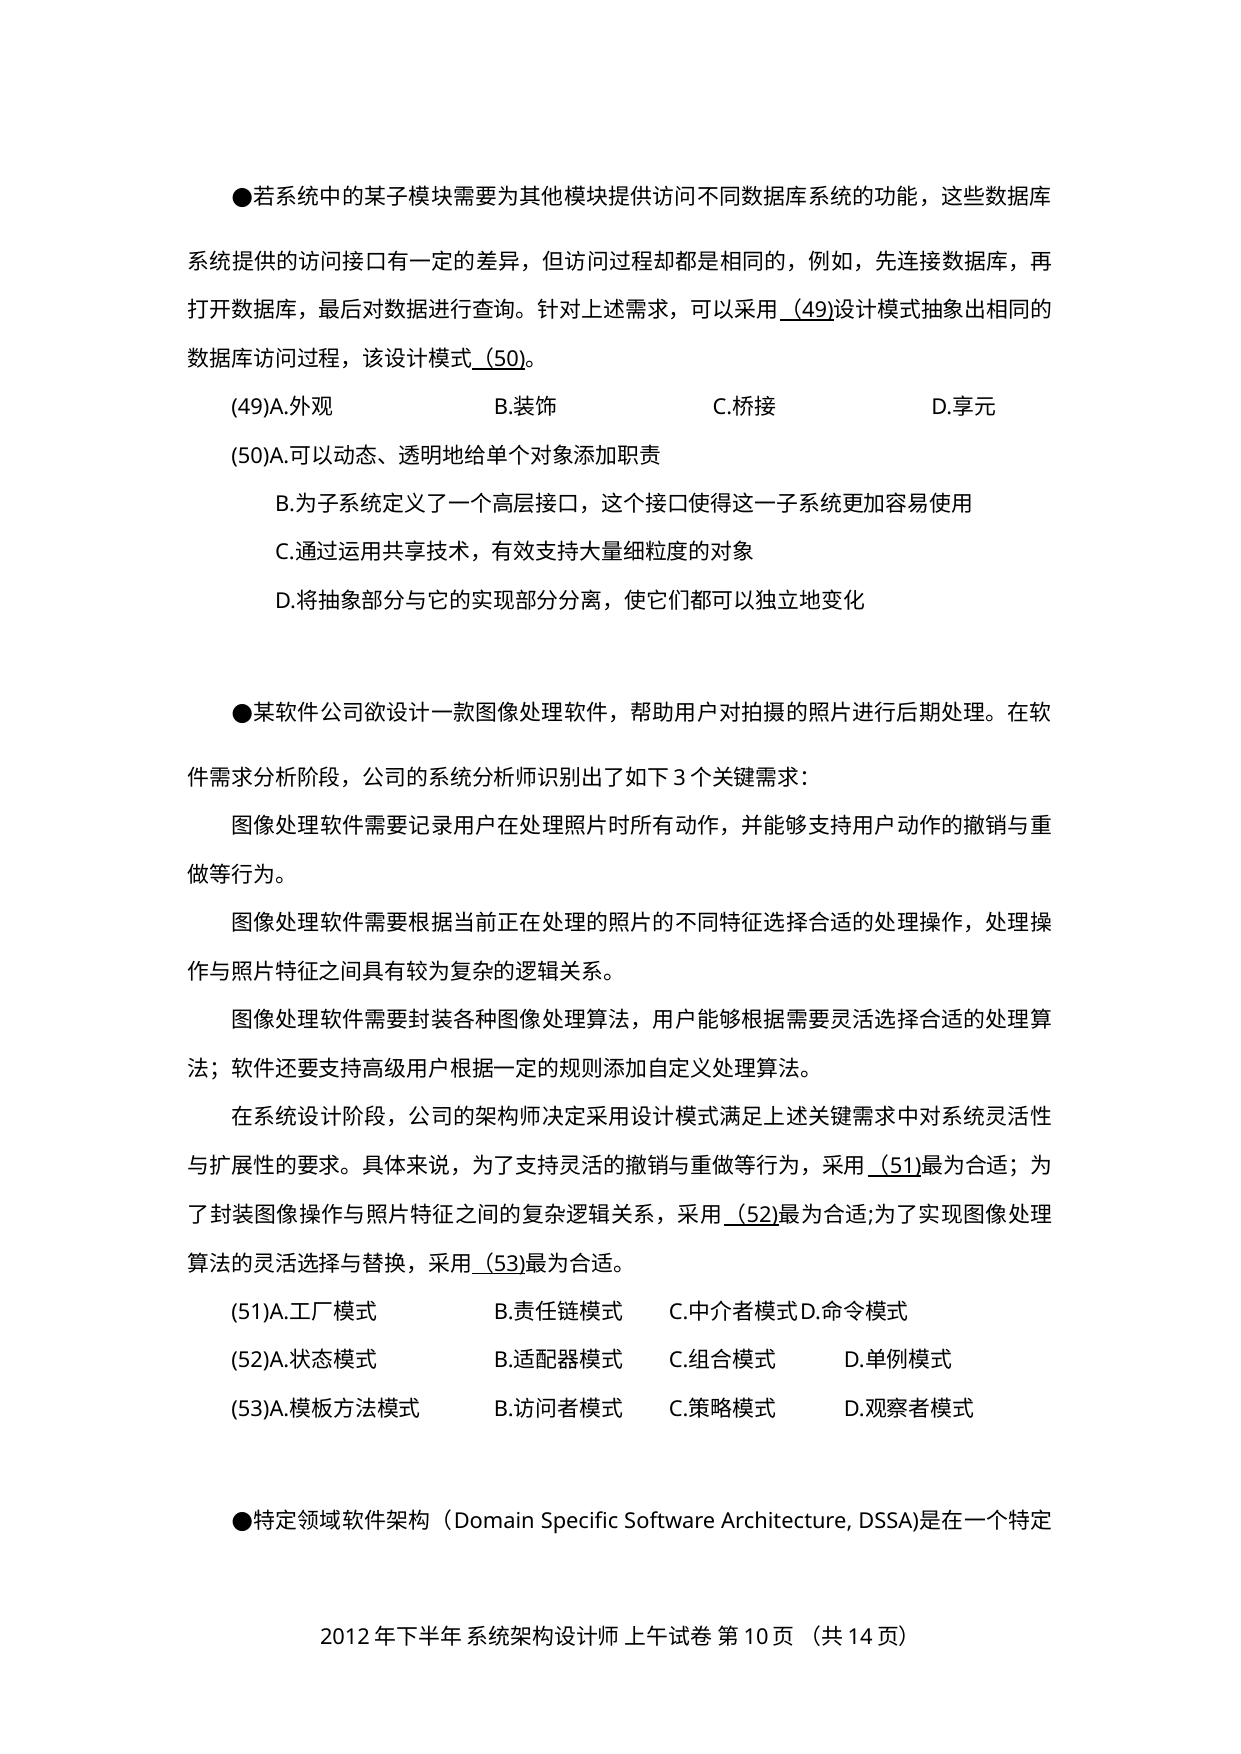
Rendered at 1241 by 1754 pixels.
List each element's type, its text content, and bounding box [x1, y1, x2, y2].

text 图像处理软件需要记录用户在处理照片时所有动作，并能够支持用户动作的撤销与重做等行为。 [187, 808, 1053, 889]
text 在系统设计阶段，公司的架构师决定采用设计模式满足上述关键需求中对系统灵活性与扩展性的要求。具体来说，为了支持灵活的撤销与重做等行为，采用（51)最为合适；为了封装图像操作与照片特征之间的复杂逻辑关系，采用（52)最为合适;为了实现图像处理算法的灵活选择与替换，采用（53)最为合适。 [187, 1099, 1053, 1278]
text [187, 1486, 1053, 1551]
text (52)A.状态模式 B.适配器模式 C.组合模式 D.单例模式 [187, 1342, 1053, 1374]
text ●某软件公司欲设计一款图像处理软件，帮助用户对拍摄的照片进行后期处理。在软件需求分析阶段，公司的系统分析师识别出了如下3个关键需求： [187, 678, 1053, 792]
text B.为子系统定义了一个高层接口，这个接口使得这一子系统更加容易使用 [187, 486, 1053, 518]
text (50)A.可以动态、透明地给单个对象添加职责 [187, 437, 1053, 470]
text 图像处理软件需要封装各种图像处理算法，用户能够根据需要灵活选择合适的处理算法；软件还要支持高级用户根据一定的规则添加自定义处理算法。 [187, 1002, 1053, 1083]
text (51)A.工厂模式 B.责任链模式 C.中介者模式 D.命令模式 [187, 1293, 1053, 1326]
text (53)A.模板方法模式 B.访问者模式 C.策略模式 D.观察者模式 [187, 1390, 1053, 1423]
text D.将抽象部分与它的实现部分分离，使它们都可以独立地变化 [231, 582, 1053, 615]
text 图像处理软件需要根据当前正在处理的照片的不同特征选择合适的处理操作，处理操作与照片特征之间具有较为复杂的逻辑关系。 [187, 905, 1053, 986]
text ●若系统中的某子模块需要为其他模块提供访问不同数据库系统的功能，这些数据库系统提供的访问接口有一定的差异，但访问过程却都是相同的，例如，先连接数据库，再打开数据库，最后对数据进行查询。针对上述需求，可以采用（49)设计模式抽象出相同的数据库访问过程，该设计模式（50)。 [187, 162, 1053, 373]
text C.通过运用共享技术，有效支持大量细粒度的对象 [187, 534, 1053, 567]
text (49)A.外观 B.装饰 C.桥接 D.享元 [187, 389, 1053, 422]
